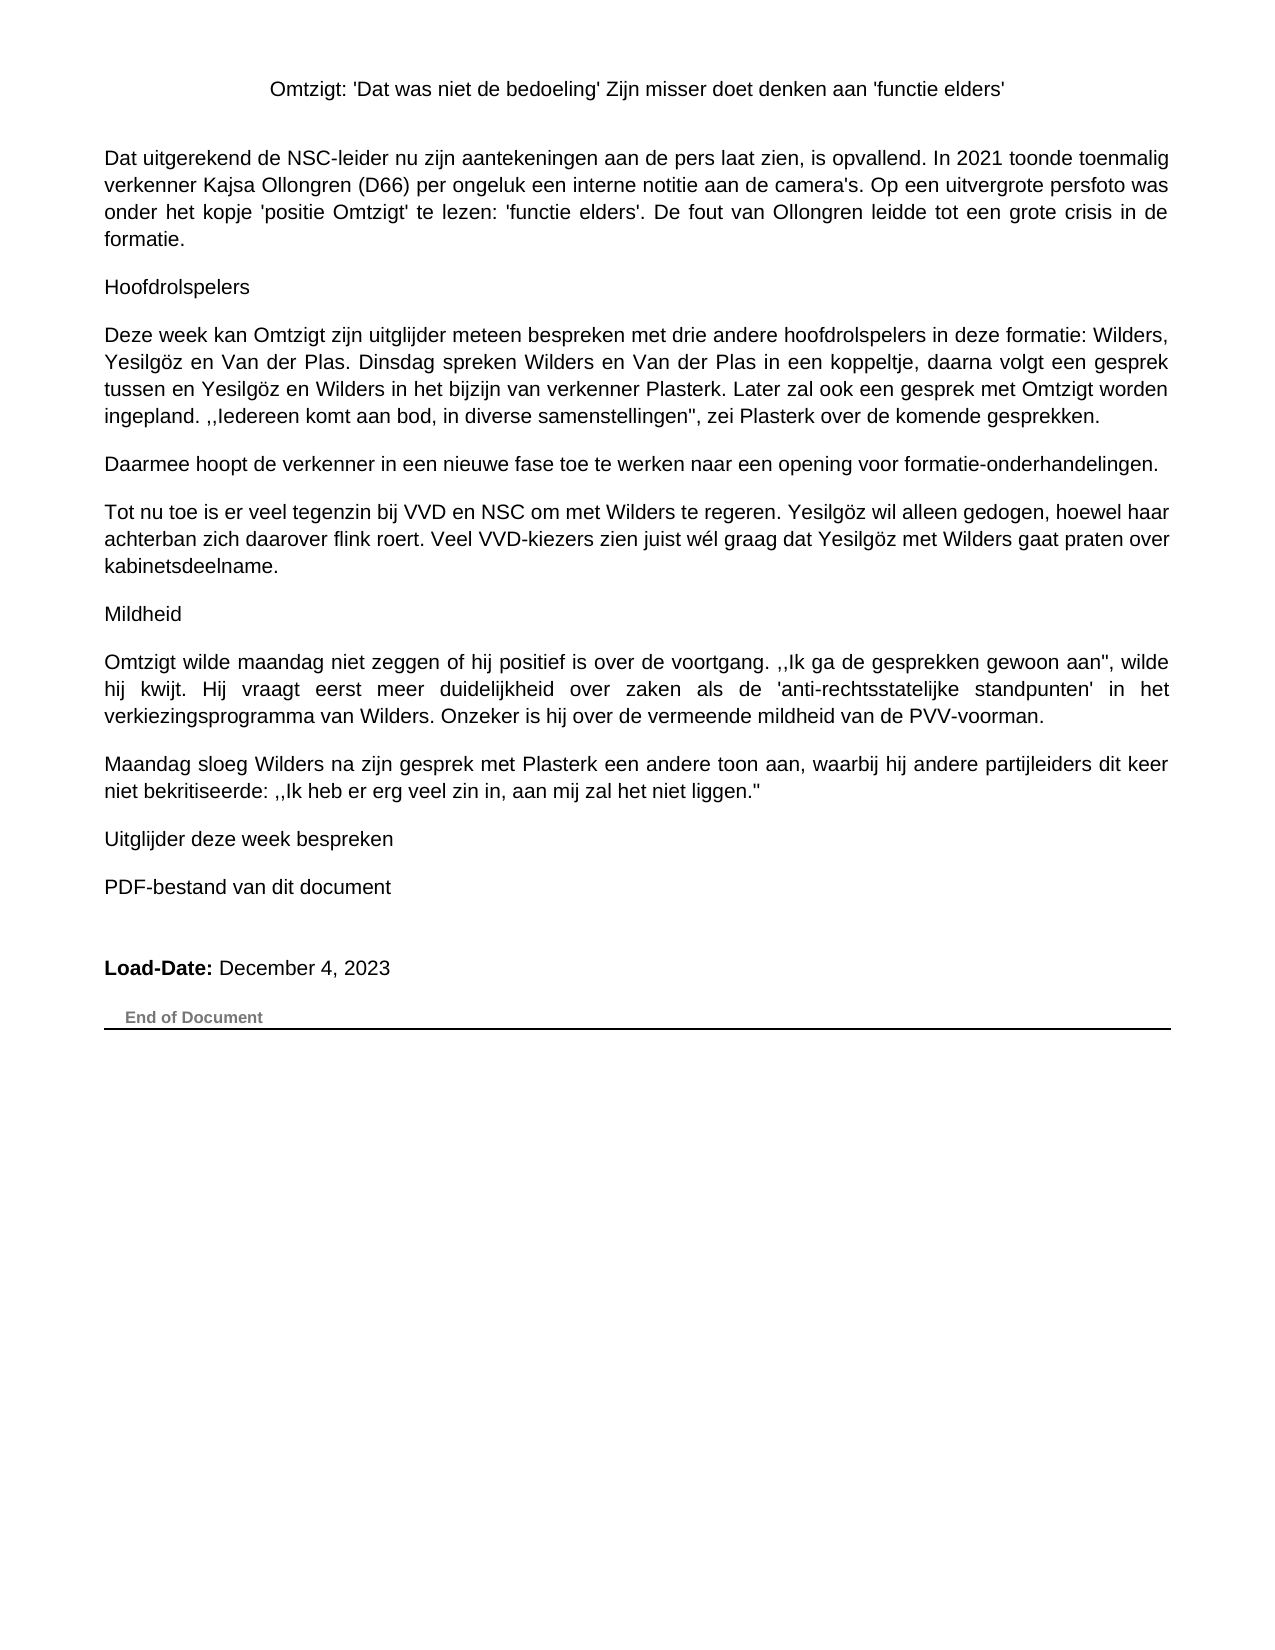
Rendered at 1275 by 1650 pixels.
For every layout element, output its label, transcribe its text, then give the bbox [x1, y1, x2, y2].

text Tot nu toe is er veel tegenzin bij VVD en NSC om met Wilders te regeren. Yesilgöz wil alleen gedogen, hoewel haar achterban zich daarover flink roert. Veel VVD-kiezers zien juist wél graag dat Yesilgöz met Wilders gaat praten over kabinetsdeelname. [104, 496, 1171, 578]
text Deze week kan Omtzigt zijn uitglijder meteen bespreken met drie andere hoofdrolspelers in deze formatie: Wilders, Yesilgöz en Van der Plas. Dinsdag spreken Wilders en Van der Plas in een koppeltje, daarna volgt een gesprek tussen en Yesilgöz en Wilders in het bijzijn van verkenner Plasterk. Later zal ook een gesprek met Omtzigt worden ingepland. ,,Iedereen komt aan bod, in diverse samenstellingen", zei Plasterk over de komende gesprekken. [104, 319, 1171, 428]
text Maandag sloeg Wilders na zijn gesprek met Plasterk een andere toon aan, waarbij hij andere partijleiders dit keer niet bekritiseerde: ,,Ik heb er erg veel zin in, aan mij zal het niet liggen." [104, 748, 1171, 803]
text Omtzigt wilde maandag niet zeggen of hij positief is over de voortgang. ,,Ik ga de gesprekken gewoon aan", wilde hij kwijt. Hij vraagt eerst meer duidelijkheid over zaken als de 'anti-rechtsstatelijke standpunten' in het verkiezingsprogramma van Wilders. Onzeker is hij over de vermeende mildheid van de PVV-voorman. [104, 646, 1171, 728]
text Daarmee hoopt de verkenner in een nieuwe fase toe te werken naar een opening voor formatie-onderhandelingen. [104, 448, 1171, 476]
text Mildheid [104, 598, 1171, 626]
text Hoofdrolspelers [104, 271, 1171, 298]
text End of Document [125, 1008, 1171, 1027]
text Uitglijder deze week bespreken [104, 823, 1171, 851]
text Load-Date: December 4, 2023 [104, 923, 1171, 979]
text PDF-bestand van dit document [104, 871, 1171, 898]
text Dat uitgerekend de NSC-leider nu zijn aantekeningen aan de pers laat zien, is opvallend. In 2021 toonde toenmalig verkenner Kajsa Ollongren (D66) per ongeluk een interne notitie aan de camera's. Op een uitvergrote persfoto was onder het kopje 'positie Omtzigt' te lezen: 'functie elders'. De fout van Ollongren leidde tot een grote crisis in de formatie. [104, 142, 1171, 251]
